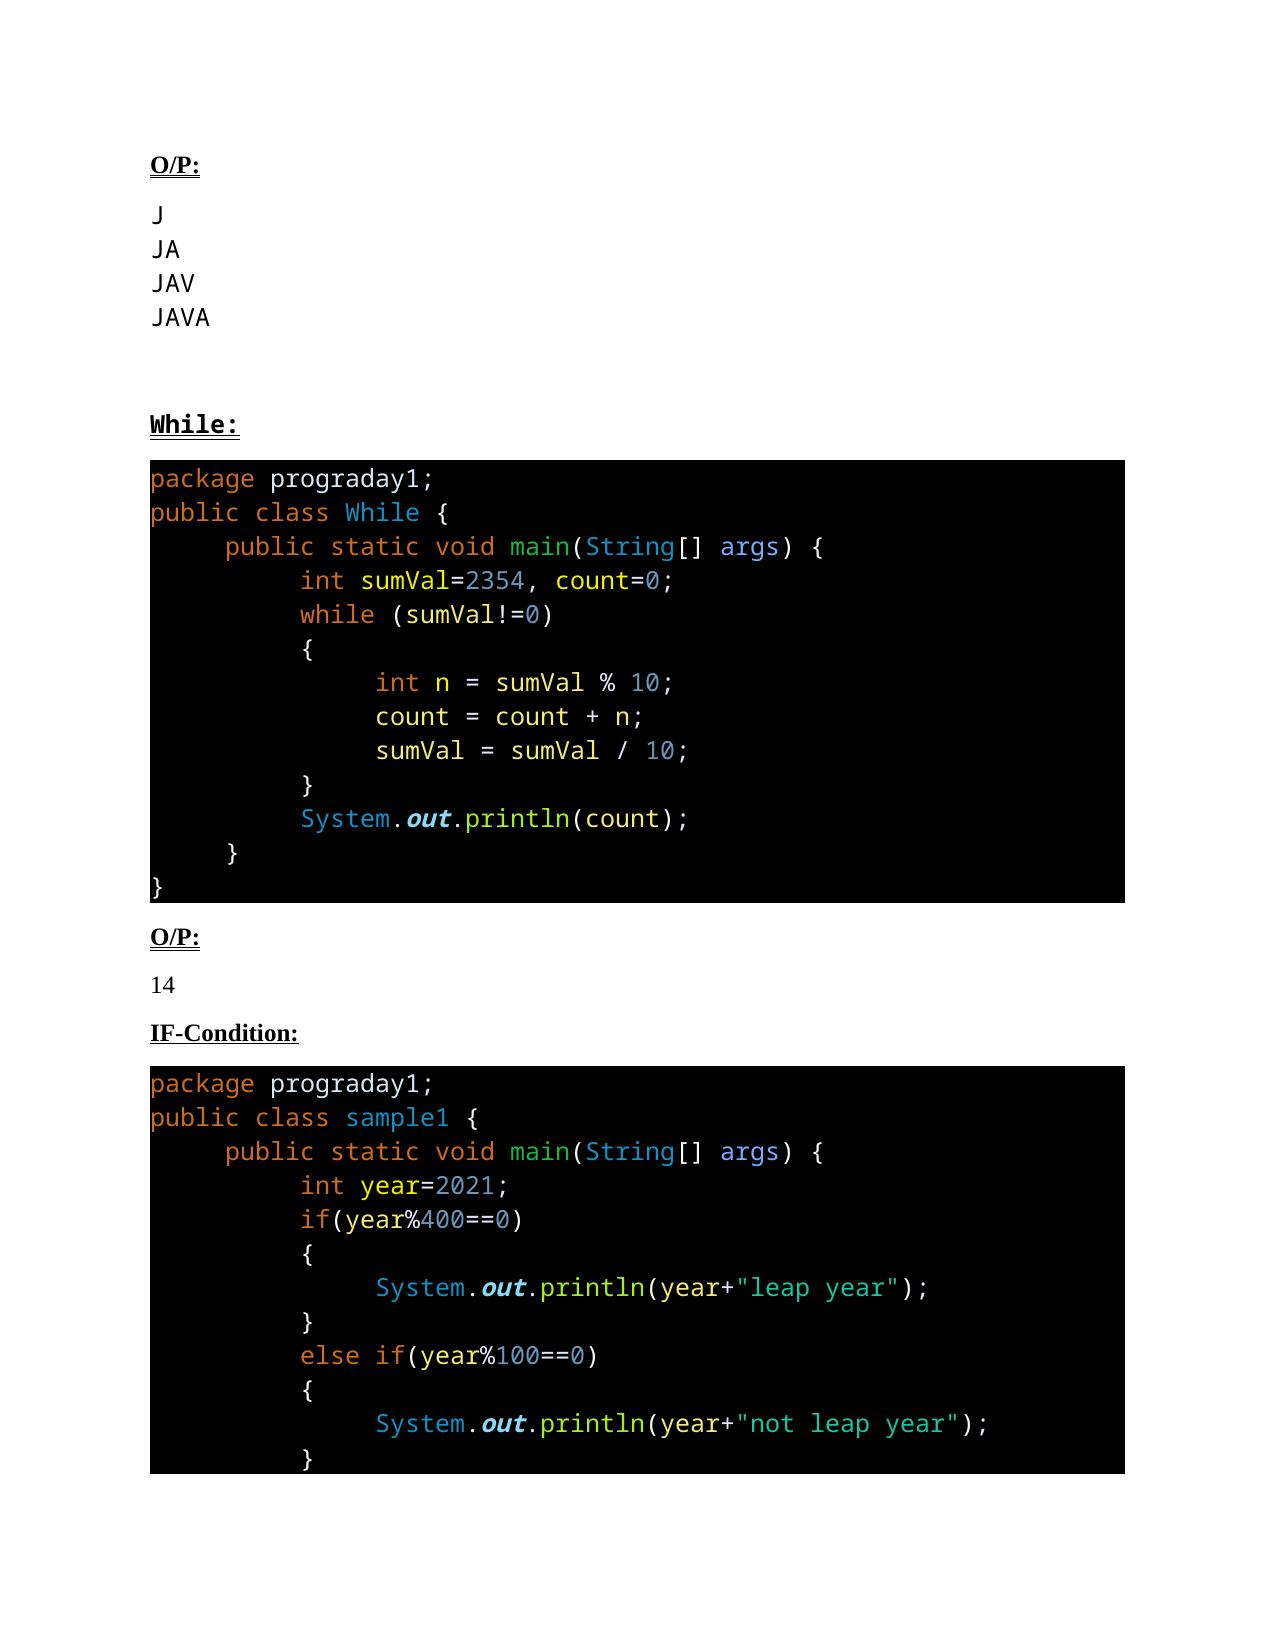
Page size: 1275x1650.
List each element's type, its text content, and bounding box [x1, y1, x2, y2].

text O/P: [150, 922, 1125, 951]
text public class sample1 { [150, 1099, 1125, 1134]
text JA [150, 232, 1125, 266]
text { [150, 1236, 1125, 1270]
text else if(year%100==0) [150, 1338, 1125, 1372]
text int n = sumVal % 10; [150, 664, 1125, 699]
text JAVA [150, 300, 1125, 334]
text } [150, 835, 1125, 869]
text IF-Condition: [150, 1018, 1125, 1047]
text { [150, 1372, 1125, 1406]
text package prograday1; [150, 460, 1125, 494]
text public static void main(String[] args) { [150, 528, 1125, 562]
text count = count + n; [150, 699, 1125, 733]
text if(year%400==0) [150, 1202, 1125, 1236]
text System.out.println(year+"not leap year"); [150, 1406, 1125, 1440]
text System.out.println(year+"leap year"); [150, 1270, 1125, 1304]
text int sumVal=2354, count=0; [150, 562, 1125, 596]
text } [150, 869, 1125, 903]
text while (sumVal!=0) [150, 596, 1125, 631]
text { [150, 631, 1125, 664]
text J [150, 198, 1125, 232]
text System.out.println(count); [150, 801, 1125, 835]
text } [150, 1304, 1125, 1338]
text public class While { [150, 494, 1125, 528]
text public static void main(String[] args) { [150, 1134, 1125, 1168]
text } [150, 767, 1125, 801]
text package prograday1; [150, 1066, 1125, 1099]
text While: [150, 407, 1125, 441]
text int year=2021; [150, 1168, 1125, 1202]
text } [150, 1440, 1125, 1474]
text JAV [150, 266, 1125, 300]
text 14 [150, 970, 1125, 999]
text O/P: [150, 150, 1125, 179]
text sumVal = sumVal / 10; [150, 733, 1125, 767]
